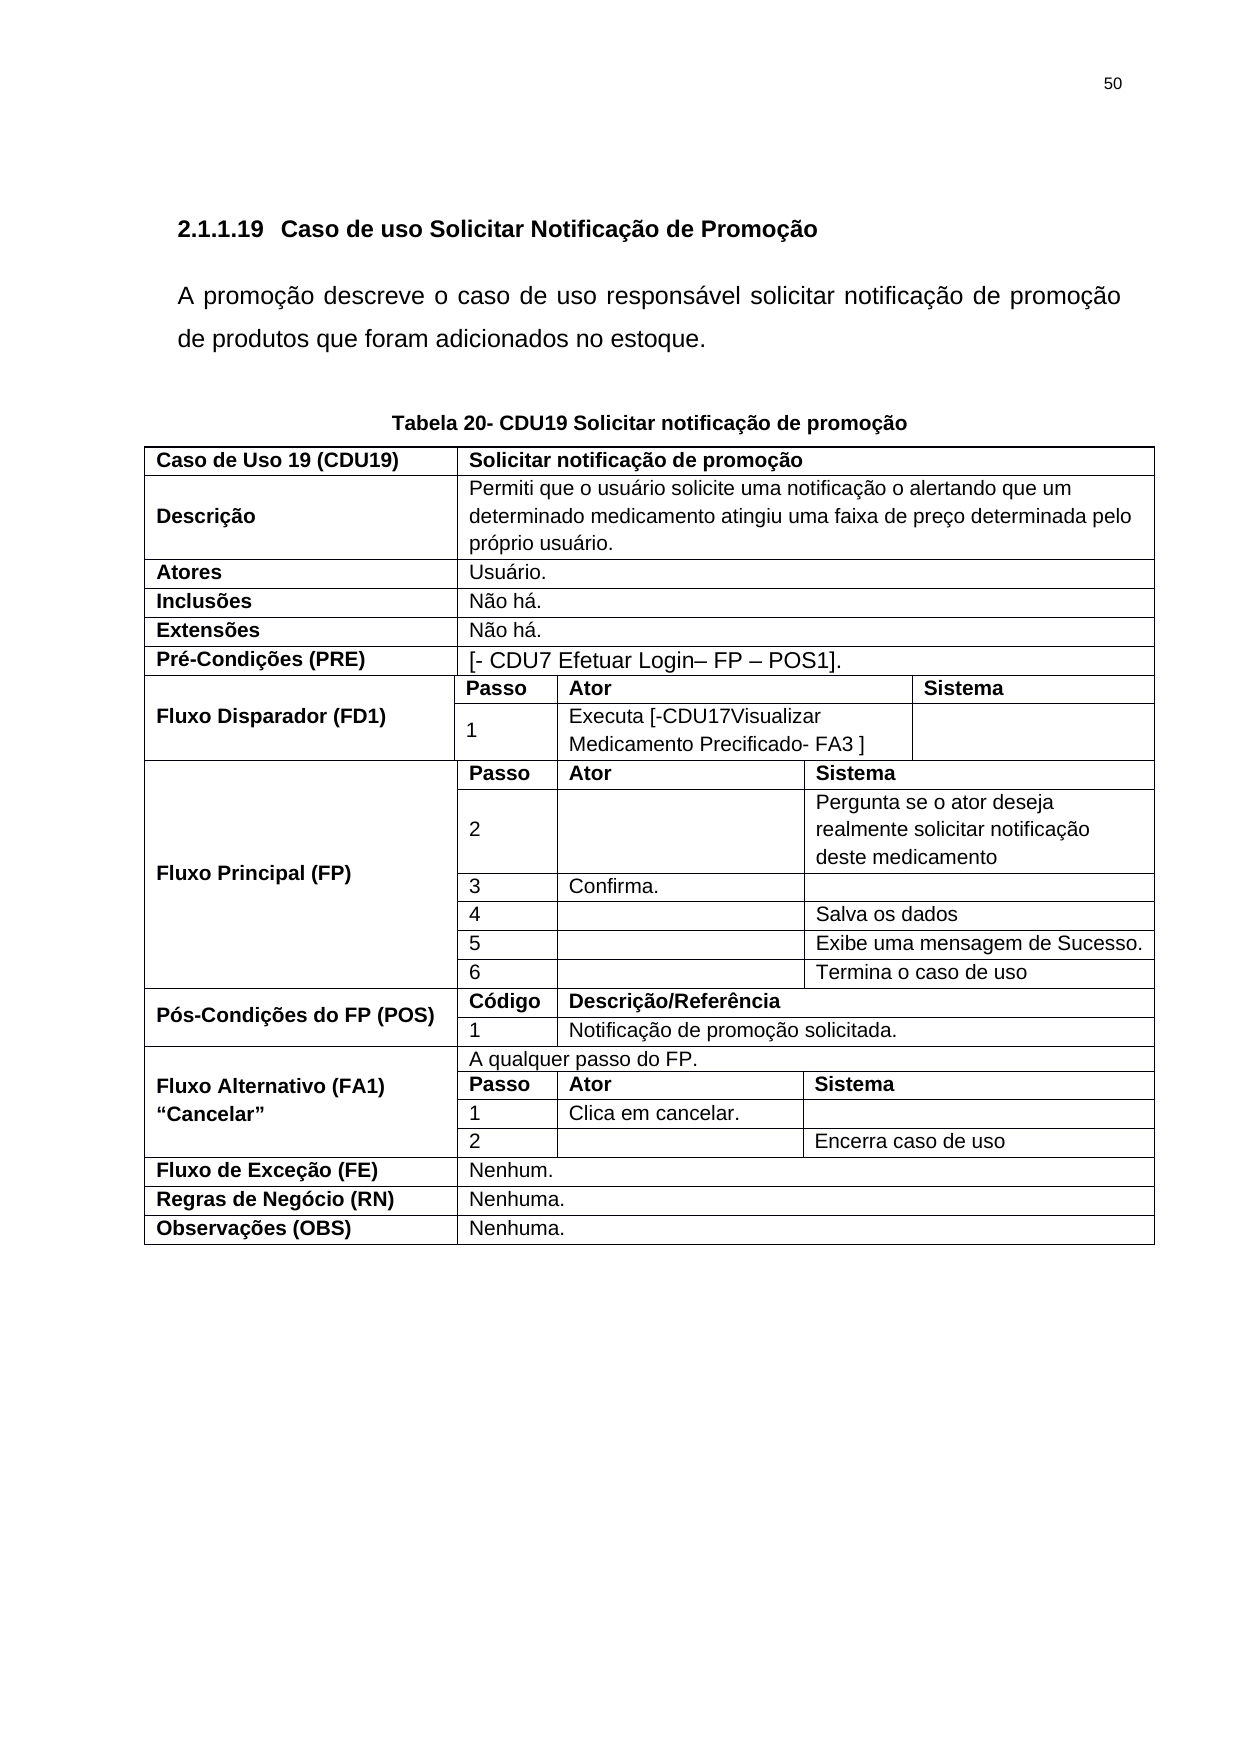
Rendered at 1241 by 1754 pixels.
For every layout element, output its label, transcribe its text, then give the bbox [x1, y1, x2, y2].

table_cell Clica em cancelar. [558, 1100, 803, 1128]
table_cell Fluxo Principal (FP) [145, 761, 457, 988]
table_cell Extensões [145, 618, 457, 646]
table_header Caso de Uso 19 (CDU19) [145, 448, 457, 475]
table_cell [804, 1100, 1154, 1128]
table_cell Fluxo Alternativo (FA1) “Cancelar” [145, 1047, 457, 1157]
table_cell Código [458, 989, 557, 1017]
table_cell Ator [558, 761, 804, 788]
table_cell [558, 1129, 803, 1157]
table_cell Descrição [145, 476, 457, 559]
table_cell Descrição/Referência [558, 989, 1154, 1017]
text A promoção descreve o caso de uso responsável solicitar notificação de promoção de produtos que foram adicionados no estoque. [177, 281, 1122, 353]
table_cell 2 [458, 1129, 557, 1157]
table_cell [913, 704, 1154, 760]
table_cell Observações (OBS) [145, 1216, 457, 1244]
subtitle Caso de uso Solicitar Notificação de Promoção [177, 215, 1122, 242]
table_cell Sistema [805, 761, 1154, 788]
table_header Solicitar notificação de promoção [458, 448, 1154, 475]
table_cell 5 [458, 931, 557, 959]
table_cell Passo [458, 1072, 557, 1099]
table_cell [558, 960, 804, 988]
table_cell Nenhuma. [458, 1187, 1154, 1215]
table_cell Pós-Condições do FP (POS) [145, 989, 457, 1046]
table_cell 1 [458, 1100, 557, 1128]
table_cell Ator [558, 676, 912, 703]
table_cell Passo [455, 676, 557, 703]
table_cell Inclusões [145, 589, 457, 617]
table_cell [558, 790, 804, 872]
table_cell 4 [458, 902, 557, 930]
table_cell [805, 874, 1154, 901]
table_cell Pré-Condições (PRE) [145, 647, 457, 674]
table_cell 3 [458, 874, 557, 901]
text Tabela 20- CDU19 Solicitar notificação de promoção [177, 410, 1122, 434]
table_cell 1 [455, 704, 557, 760]
table_cell Exibe uma mensagem de Sucesso. [805, 931, 1154, 959]
table_cell Ator [558, 1072, 803, 1099]
table_cell Pergunta se o ator deseja realmente solicitar notificação deste medicamento [805, 790, 1154, 872]
table_cell Salva os dados [805, 902, 1154, 930]
table_cell Passo [458, 761, 557, 788]
table_cell Fluxo Disparador (FD1) [145, 676, 454, 760]
table_cell Notificação de promoção solicitada. [558, 1018, 1154, 1046]
table_cell [558, 931, 804, 959]
table_cell Não há. [458, 589, 1154, 617]
table_cell Sistema [913, 676, 1154, 703]
table_cell A qualquer passo do FP. [458, 1047, 1154, 1071]
table_cell Usuário. [458, 560, 1154, 588]
table_cell Nenhuma. [458, 1216, 1154, 1244]
table_cell Nenhum. [458, 1158, 1154, 1186]
table_cell Confirma. [558, 874, 804, 901]
table_cell [558, 902, 804, 930]
table_cell Encerra caso de uso [804, 1129, 1154, 1157]
table_cell 1 [458, 1018, 557, 1046]
table_cell Não há. [458, 618, 1154, 646]
table_cell Atores [145, 560, 457, 588]
table_cell Regras de Negócio (RN) [145, 1187, 457, 1215]
table_cell 2 [458, 790, 557, 872]
table_cell 6 [458, 960, 557, 988]
table_cell Termina o caso de uso [805, 960, 1154, 988]
table_cell Executa [-CDU17Visualizar Medicamento Precificado- FA3 ] [558, 704, 912, 760]
table_cell Fluxo de Exceção (FE) [145, 1158, 457, 1186]
table_cell Sistema [804, 1072, 1154, 1099]
table_cell Permiti que o usuário solicite uma notificação o alertando que um determinado medicamento atingiu uma faixa de preço determinada pelo próprio usuário. [458, 476, 1154, 559]
table_cell [- CDU7 Efetuar Login– FP – POS1]. [458, 647, 1154, 674]
